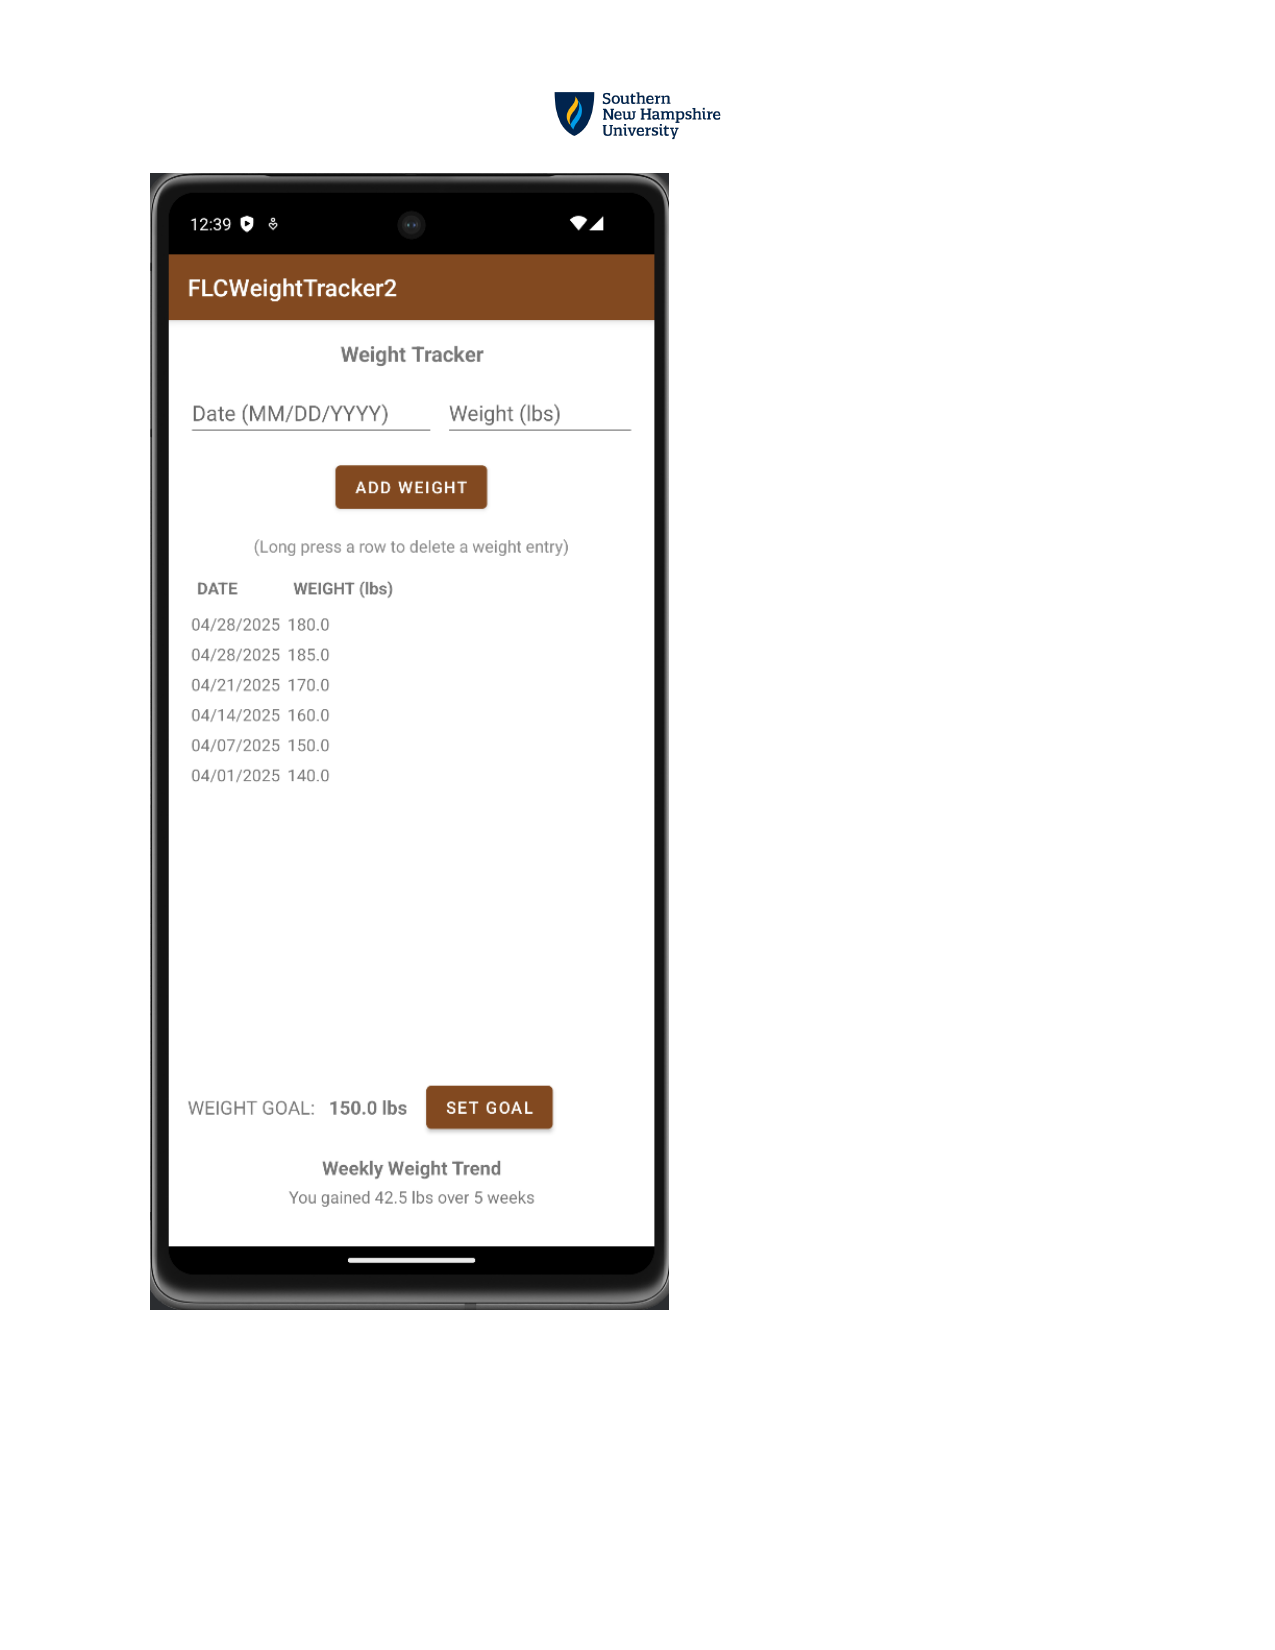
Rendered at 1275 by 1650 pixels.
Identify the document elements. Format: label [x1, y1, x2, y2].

picture [150, 173, 669, 1310]
picture [546, 75, 729, 154]
